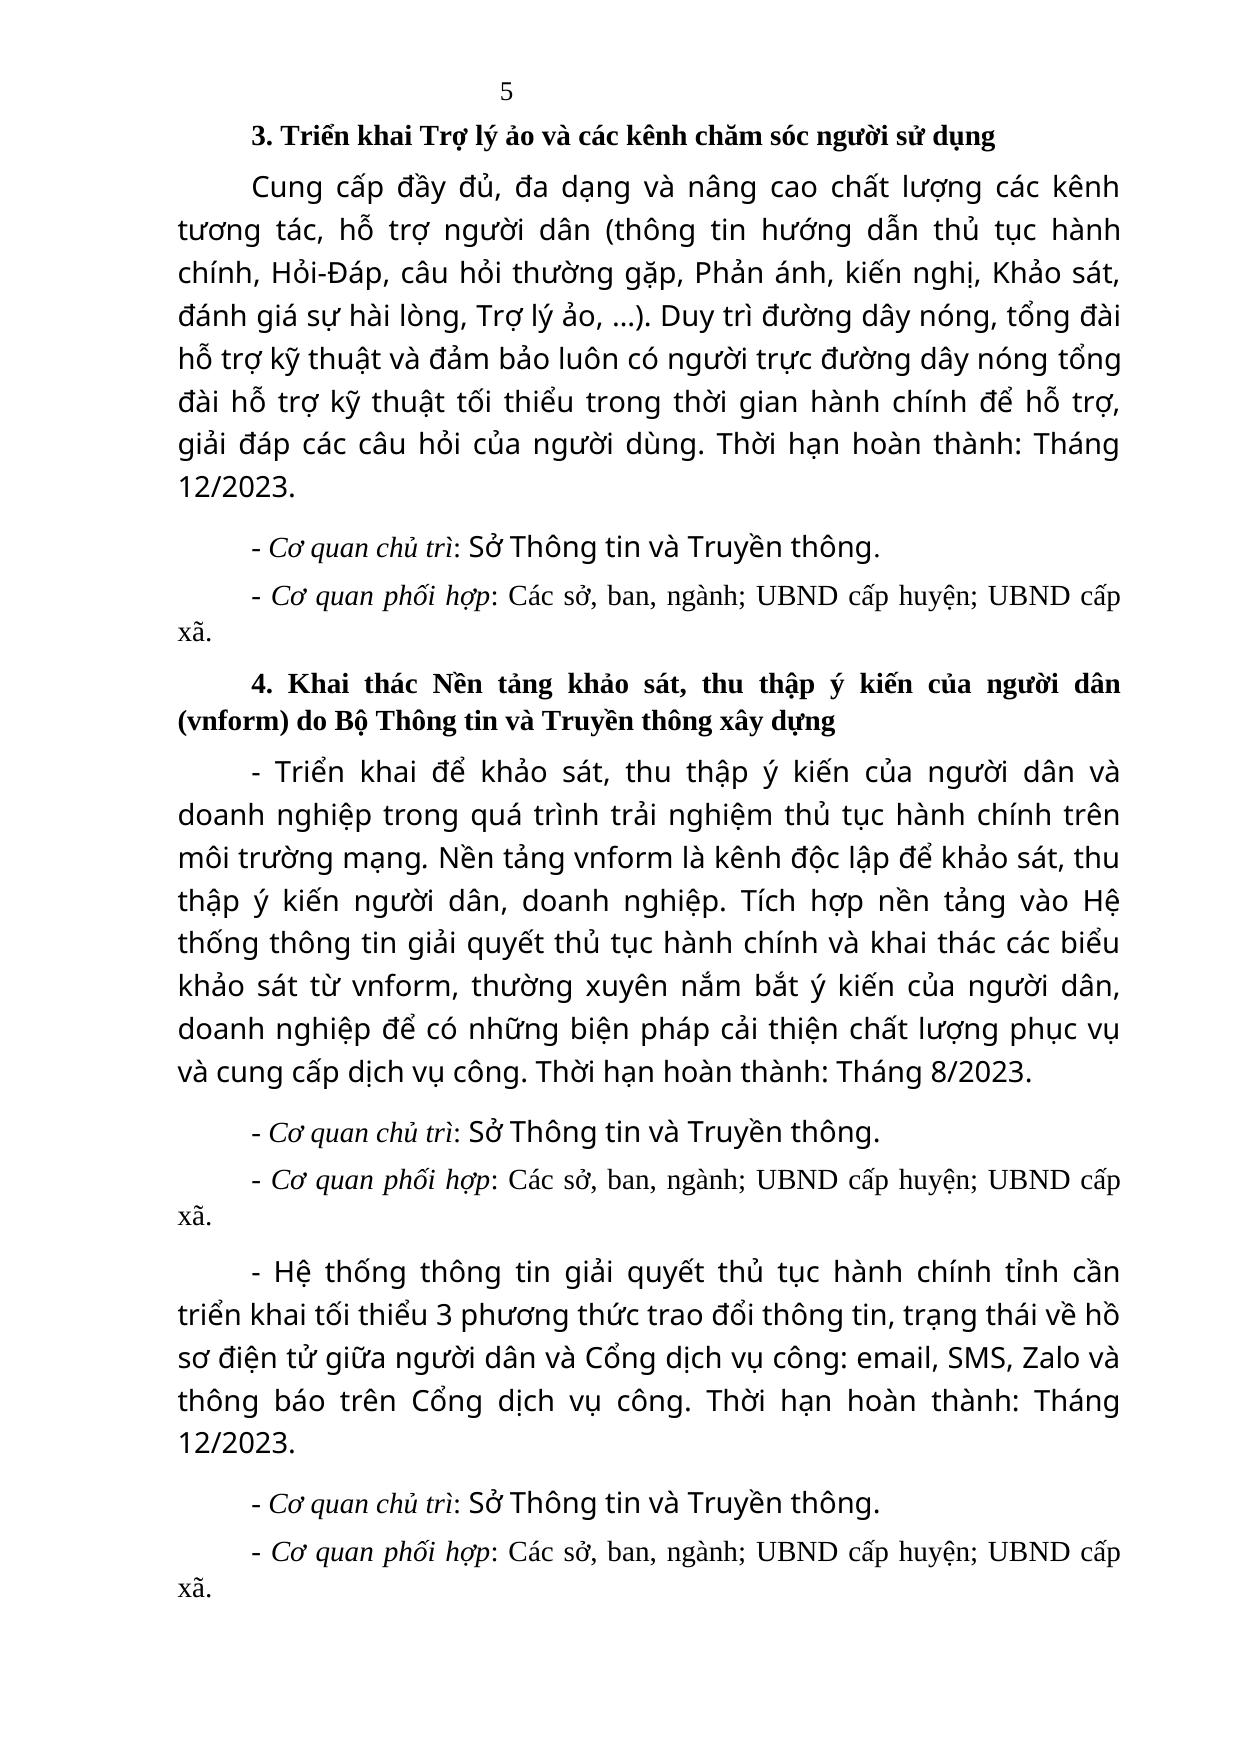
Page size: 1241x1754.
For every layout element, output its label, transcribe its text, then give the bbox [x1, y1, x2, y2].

text Cung cấp đầy đủ, đa dạng và nâng cao chất lượng các kênh tương tác, hỗ trợ người dân (thông tin hướng dẫn thủ tục hành chính, Hỏi-Đáp, câu hỏi thường gặp, Phản ánh, kiến nghị, Khảo sát, đánh giá sự hài lòng, Trợ lý ảo, …). Duy trì đường dây nóng, tổng đài hỗ trợ kỹ thuật và đảm bảo luôn có người trực đường dây nóng tổng đài hỗ trợ kỹ thuật tối thiểu trong thời gian hành chính để hỗ trợ, giải đáp các câu hỏi của người dùng. Thời hạn hoàn thành: Tháng 12/2023. [177, 167, 1122, 506]
text - Hệ thống thông tin giải quyết thủ tục hành chính tỉnh cần triển khai tối thiểu 3 phương thức trao đổi thông tin, trạng thái về hồ sơ điện tử giữa người dân và Cổng dịch vụ công: email, SMS, Zalo và thông báo trên Cổng dịch vụ công. Thời hạn hoàn thành: Tháng 12/2023. [177, 1251, 1122, 1462]
subtitle 3. Triển khai Trợ lý ảo và các kênh chăm sóc người sử dụng [177, 118, 1122, 152]
text - Cơ quan chủ trì: Sở Thông tin và Truyền thông. [177, 526, 1122, 565]
subtitle 4. Khai thác Nền tảng khảo sát, thu thập ý kiến của người dân (vnform) do Bộ Thông tin và Truyền thông xây dựng [177, 667, 1122, 736]
text - Cơ quan chủ trì: Sở Thông tin và Truyền thông. [177, 1482, 1122, 1521]
text - Cơ quan chủ trì: Sở Thông tin và Truyền thông. [177, 1111, 1122, 1150]
text - Cơ quan phối hợp: Các sở, ban, ngành; UBND cấp huyện; UBND cấp xã. [177, 1534, 1122, 1603]
text - Triển khai để khảo sát, thu thập ý kiến của người dân và doanh nghiệp trong quá trình trải nghiệm thủ tục hành chính trên môi trường mạng. Nền tảng vnform là kênh độc lập để khảo sát, thu thập ý kiến người dân, doanh nghiệp. Tích hợp nền tảng vào Hệ thống thông tin giải quyết thủ tục hành chính và khai thác các biểu khảo sát từ vnform, thường xuyên nắm bắt ý kiến của người dân, doanh nghiệp để có những biện pháp cải thiện chất lượng phục vụ và cung cấp dịch vụ công. Thời hạn hoàn thành: Tháng 8/2023. [177, 751, 1122, 1091]
text - Cơ quan phối hợp: Các sở, ban, ngành; UBND cấp huyện; UBND cấp xã. [177, 578, 1122, 647]
text - Cơ quan phối hợp: Các sở, ban, ngành; UBND cấp huyện; UBND cấp xã. [177, 1162, 1122, 1232]
